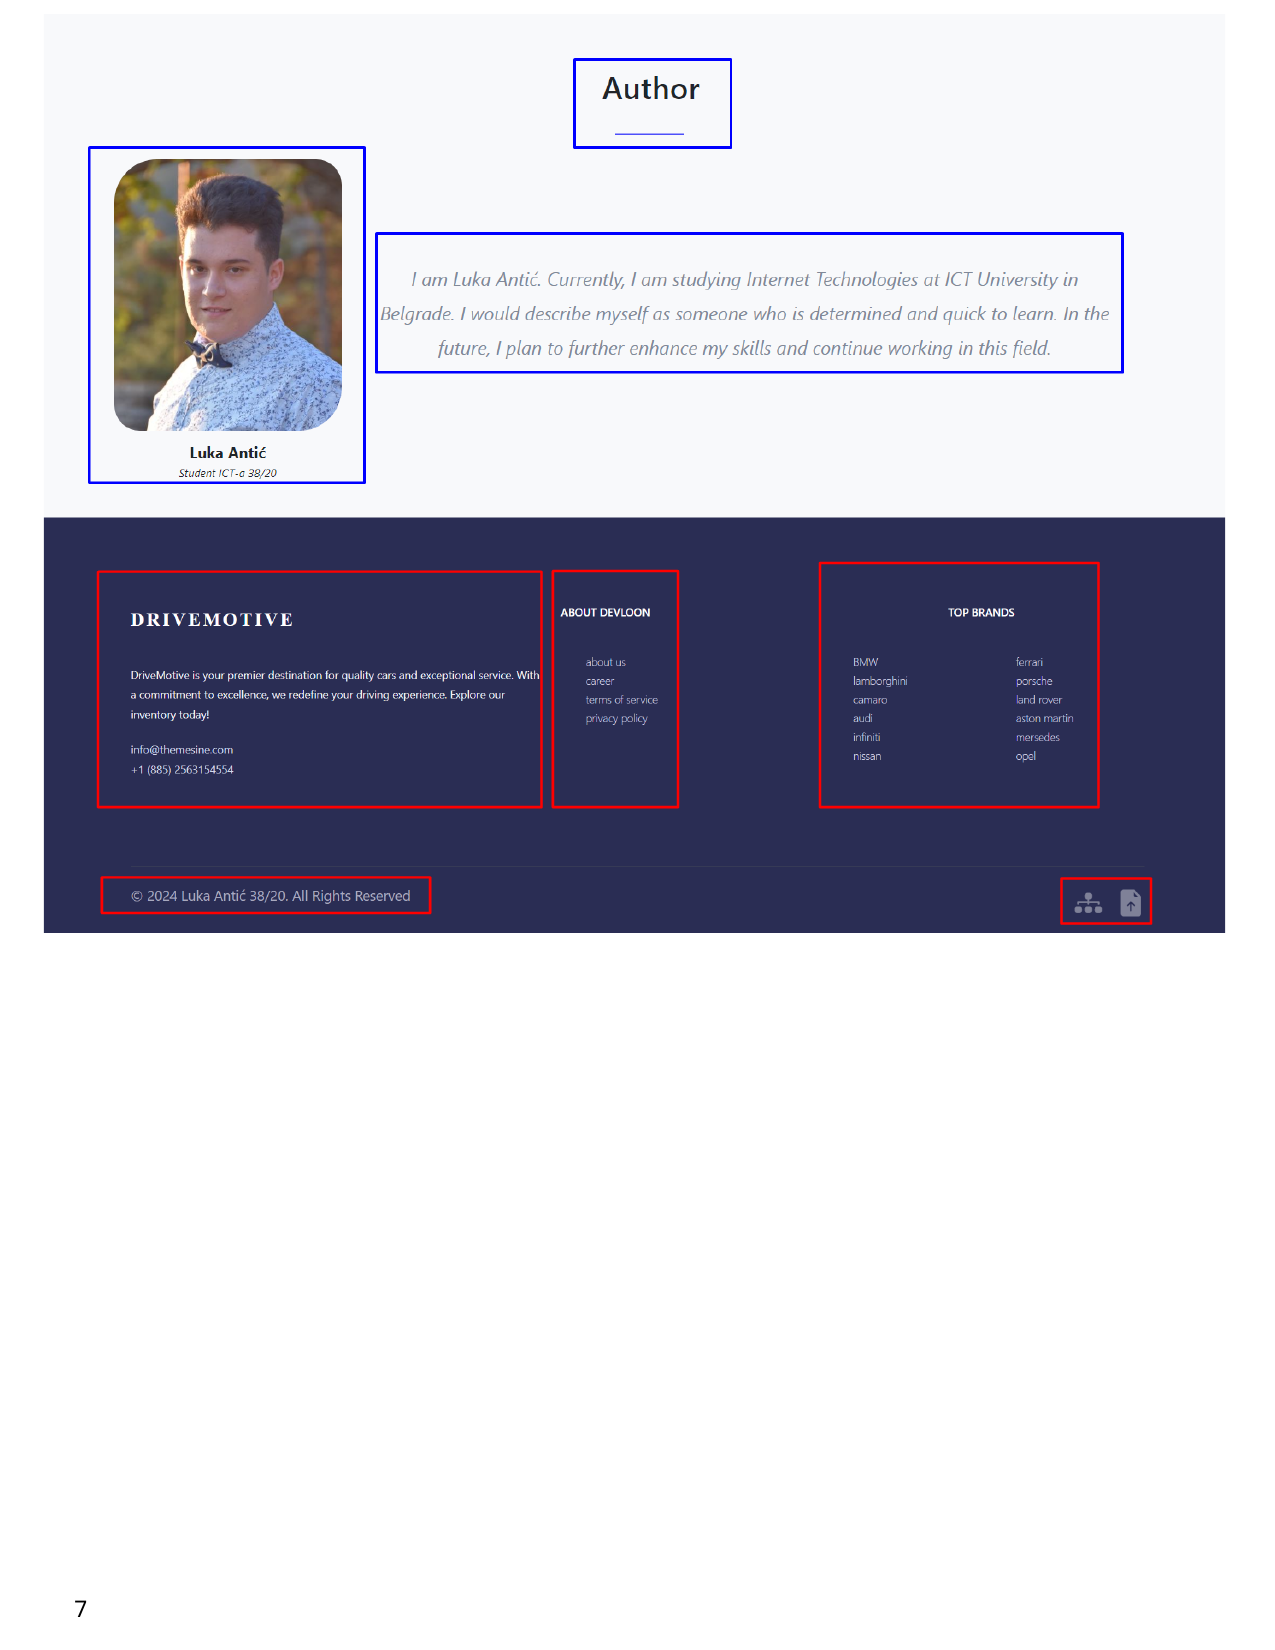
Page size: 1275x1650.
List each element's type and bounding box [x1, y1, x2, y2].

picture [43, 14, 1225, 933]
